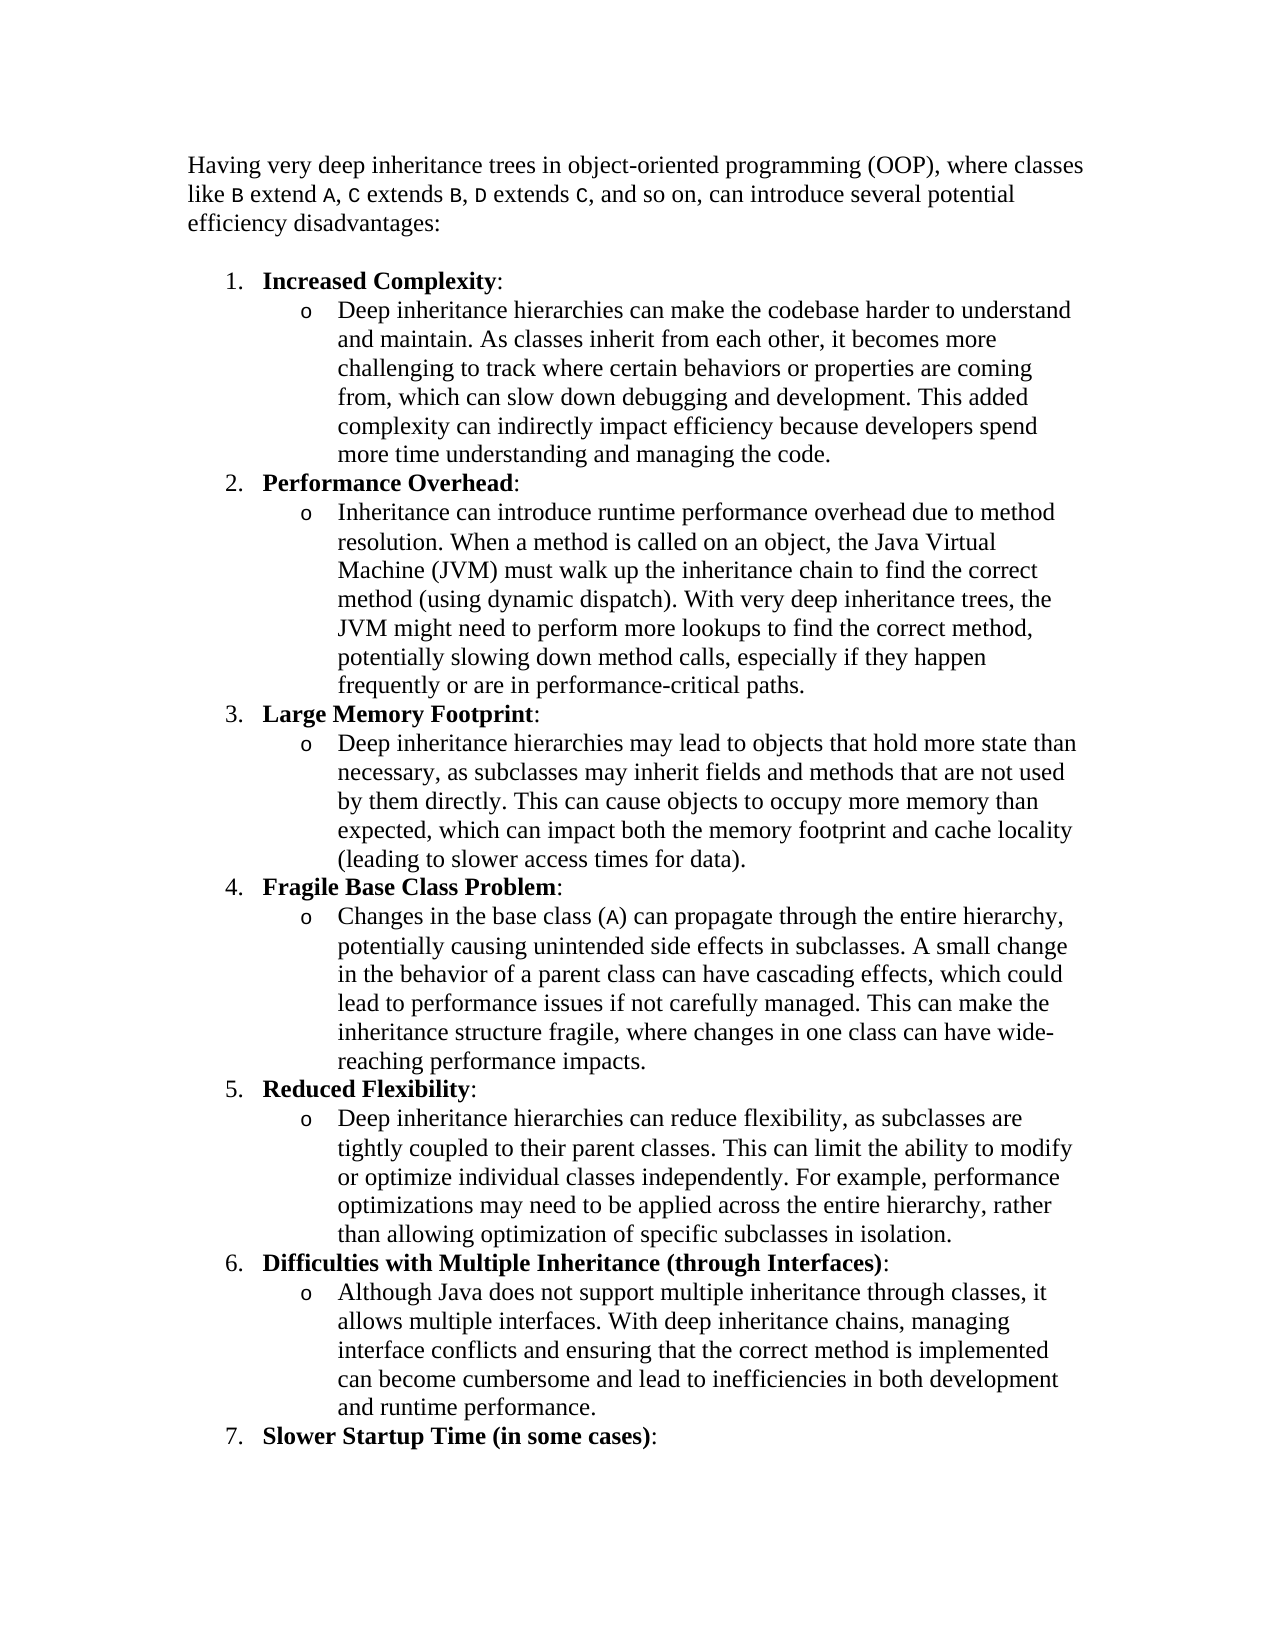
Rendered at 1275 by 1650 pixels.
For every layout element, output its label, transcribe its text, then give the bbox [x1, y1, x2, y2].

list Fragile Base Class Problem: [225, 872, 1087, 901]
list Deep inheritance hierarchies may lead to objects that hold more state than necessary, as subclasses may inherit fields and methods that are not used by them directly. This can cause objects to occupy more memory than expected, which can impact both the memory footprint and cache locality (leading to slower access times for data). [300, 728, 1087, 872]
list Slower Startup Time (in some cases): [225, 1421, 1087, 1450]
list Reduced Flexibility: [225, 1074, 1087, 1103]
list Increased Complexity: [225, 266, 1087, 295]
list Although Java does not support multiple inheritance through classes, it allows multiple interfaces. With deep inheritance chains, managing interface conflicts and ensuring that the correct method is implemented can become cumbersome and lead to inefficiencies in both development and runtime performance. [300, 1277, 1087, 1421]
list Performance Overhead: [225, 468, 1087, 497]
list Inheritance can introduce runtime performance overhead due to method resolution. When a method is called on an object, the Java Virtual Machine (JVM) must walk up the inheritance chain to find the correct method (using dynamic dispatch). With very deep inheritance trees, the JVM might need to perform more lookups to find the correct method, potentially slowing down method calls, especially if they happen frequently or are in performance-critical paths. [300, 497, 1087, 699]
list Changes in the base class (A) can propagate through the entire hierarchy, potentially causing unintended side effects in subclasses. A small change in the behavior of a parent class can have cascading effects, which could lead to performance issues if not carefully managed. This can make the inheritance structure fragile, where changes in one class can have wide-reaching performance impacts. [300, 901, 1087, 1074]
text Having very deep inheritance trees in object-oriented programming (OOP), where classes like B extend A, C extends B, D extends C, and so on, can introduce several potential efficiency disadvantages: [187, 150, 1087, 237]
list Difficulties with Multiple Inheritance (through Interfaces): [225, 1248, 1087, 1277]
list Large Memory Footprint: [225, 699, 1087, 728]
list Deep inheritance hierarchies can reduce flexibility, as subclasses are tightly coupled to their parent classes. This can limit the ability to modify or optimize individual classes independently. For example, performance optimizations may need to be applied across the entire hierarchy, rather than allowing optimization of specific subclasses in isolation. [300, 1103, 1087, 1248]
list Deep inheritance hierarchies can make the codebase harder to understand and maintain. As classes inherit from each other, it becomes more challenging to track where certain behaviors or properties are coming from, which can slow down debugging and development. This added complexity can indirectly impact efficiency because developers spend more time understanding and managing the code. [300, 295, 1087, 468]
